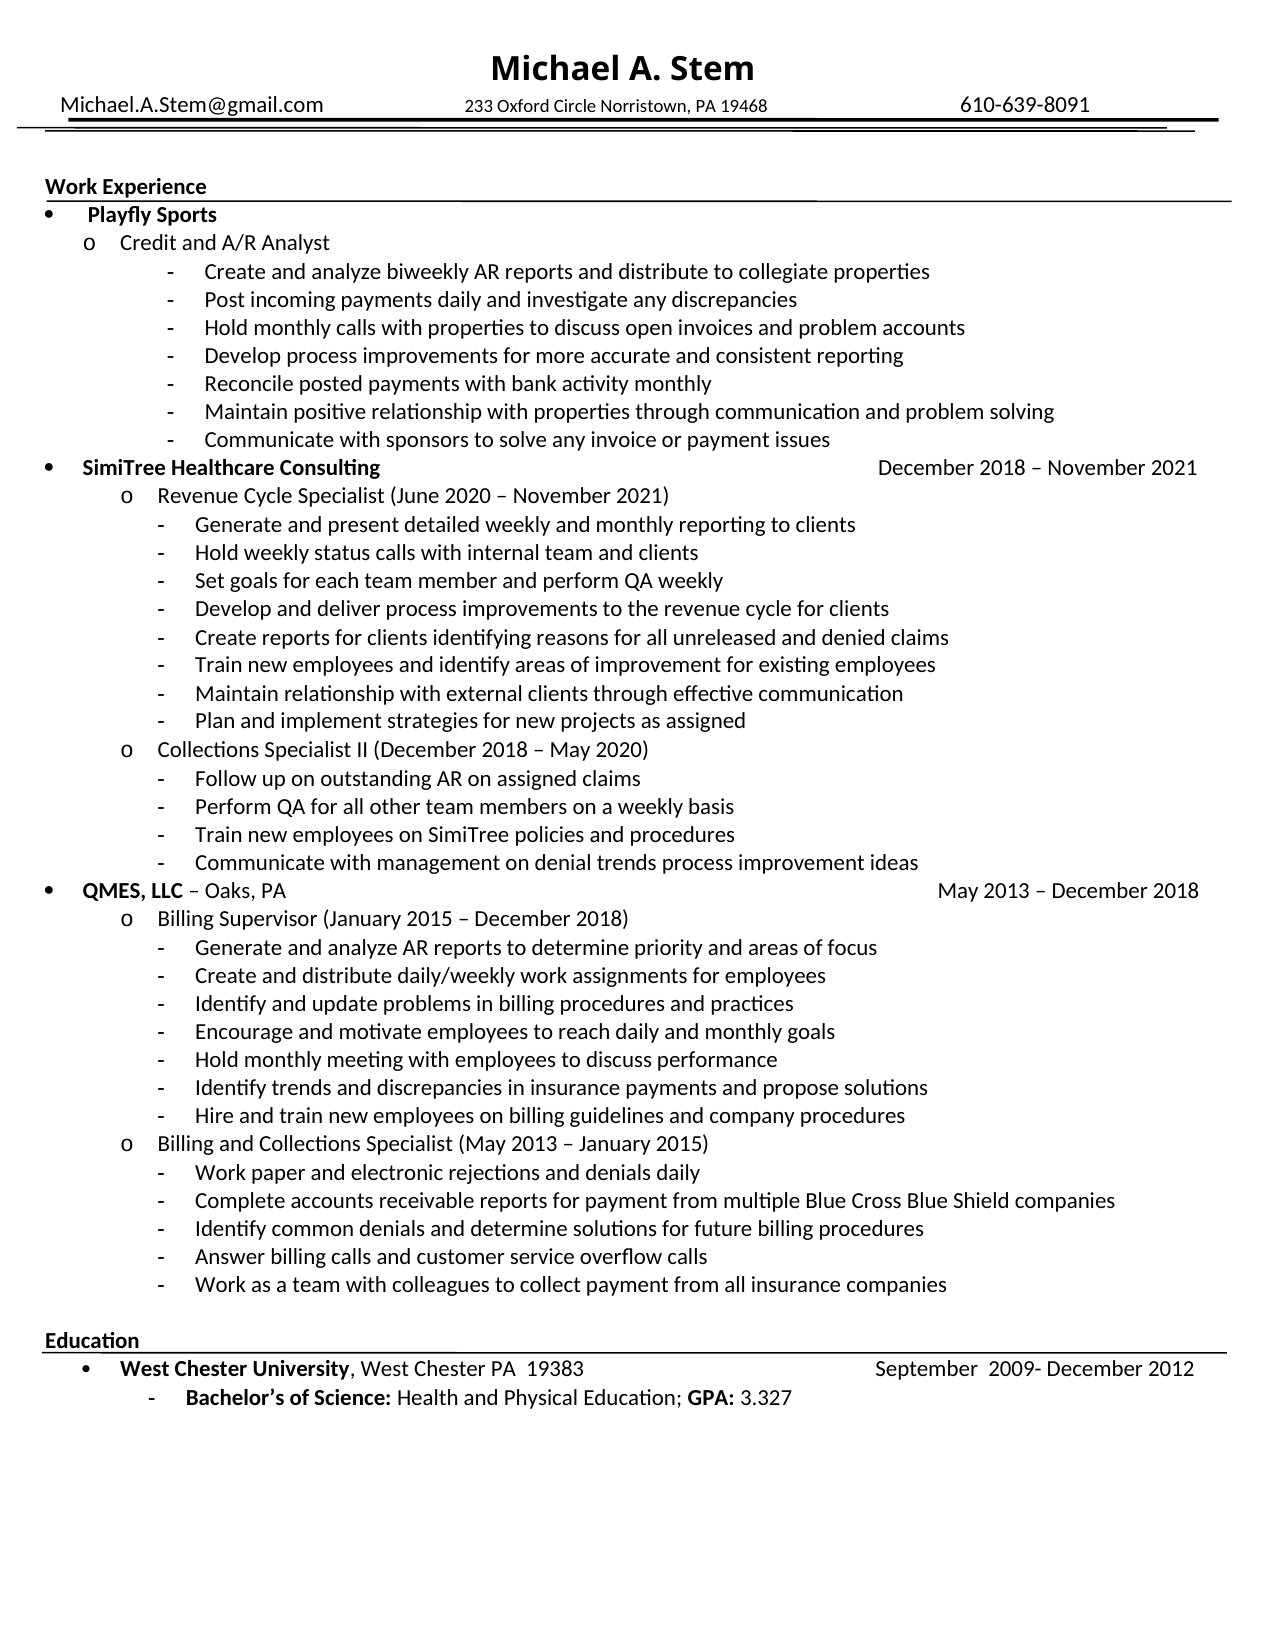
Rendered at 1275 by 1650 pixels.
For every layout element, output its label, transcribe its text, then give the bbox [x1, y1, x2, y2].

list Work paper and electronic rejections and denials daily [157, 1158, 1200, 1186]
list Billing and Collections Specialist (May 2013 – January 2015) [120, 1129, 1200, 1158]
list Revenue Cycle Specialist (June 2020 – November 2021) [120, 481, 1200, 511]
list Post incoming payments daily and investigate any discrepancies [167, 285, 1200, 313]
text Michael A. Stem Michael.A.Stem@gmail.com 233 Oxford Circle Norristown, PA 19468 610-639-8091 [45, 45, 1200, 118]
list West Chester University, West Chester PA 19383 September 2009- December 2012 [82, 1354, 1200, 1383]
list Perform QA for all other team members on a weekly basis [157, 792, 1200, 820]
list Generate and present detailed weekly and monthly reporting to clients [157, 511, 1200, 538]
list QMES, LLC – Oaks, PA May 2013 – December 2018 [45, 876, 1200, 904]
list Encourage and motivate employees to reach daily and monthly goals [157, 1017, 1200, 1045]
list Create and distribute daily/weekly work assignments for employees [157, 961, 1200, 989]
list Follow up on outstanding AR on assigned claims [157, 764, 1200, 792]
list Create and analyze biweekly AR reports and distribute to collegiate properties [167, 257, 1200, 285]
list Credit and A/R Analyst [82, 228, 1200, 257]
text Education [45, 1327, 1200, 1352]
list Create reports for clients identifying reasons for all unreleased and denied claims [157, 623, 1200, 651]
list Complete accounts receivable reports for payment from multiple Blue Cross Blue Shield companies [157, 1186, 1200, 1214]
list Communicate with sponsors to solve any invoice or payment issues [167, 425, 1200, 453]
list Train new employees and identify areas of improvement for existing employees [157, 651, 1200, 679]
list Hold weekly status calls with internal team and clients [157, 538, 1200, 567]
list Collections Specialist II (December 2018 – May 2020) [120, 735, 1200, 764]
list Work as a team with colleagues to collect payment from all insurance companies [157, 1271, 1200, 1298]
list Bachelor’s of Science: Health and Physical Education; GPA: 3.327 [148, 1383, 1200, 1411]
list Hold monthly calls with properties to discuss open invoices and problem accounts [167, 313, 1200, 341]
list Answer billing calls and customer service overflow calls [157, 1242, 1200, 1271]
list Identify common denials and determine solutions for future billing procedures [157, 1214, 1200, 1242]
list Develop and deliver process improvements to the revenue cycle for clients [157, 594, 1200, 623]
list Plan and implement strategies for new projects as assigned [157, 707, 1200, 735]
list Reconcile posted payments with bank activity monthly [167, 369, 1200, 397]
list Hire and train new employees on billing guidelines and company procedures [157, 1101, 1200, 1129]
list Identify trends and discrepancies in insurance payments and propose solutions [157, 1073, 1200, 1101]
list Develop process improvements for more accurate and consistent reporting [167, 341, 1200, 369]
list Maintain relationship with external clients through effective communication [157, 679, 1200, 707]
list Hold monthly meeting with employees to discuss performance [157, 1045, 1200, 1073]
list Maintain positive relationship with properties through communication and problem solving [167, 397, 1200, 425]
list Communicate with management on denial trends process improvement ideas [157, 848, 1200, 876]
text Work Experience [45, 172, 1200, 200]
list Billing Supervisor (January 2015 – December 2018) [120, 904, 1200, 933]
list Playfly Sports [45, 200, 1200, 228]
list Set goals for each team member and perform QA weekly [157, 567, 1200, 594]
list Train new employees on SimiTree policies and procedures [157, 820, 1200, 848]
list Identify and update problems in billing procedures and practices [157, 989, 1200, 1017]
list SimiTree Healthcare Consulting December 2018 – November 2021 [45, 453, 1200, 481]
list Generate and analyze AR reports to determine priority and areas of focus [157, 933, 1200, 961]
